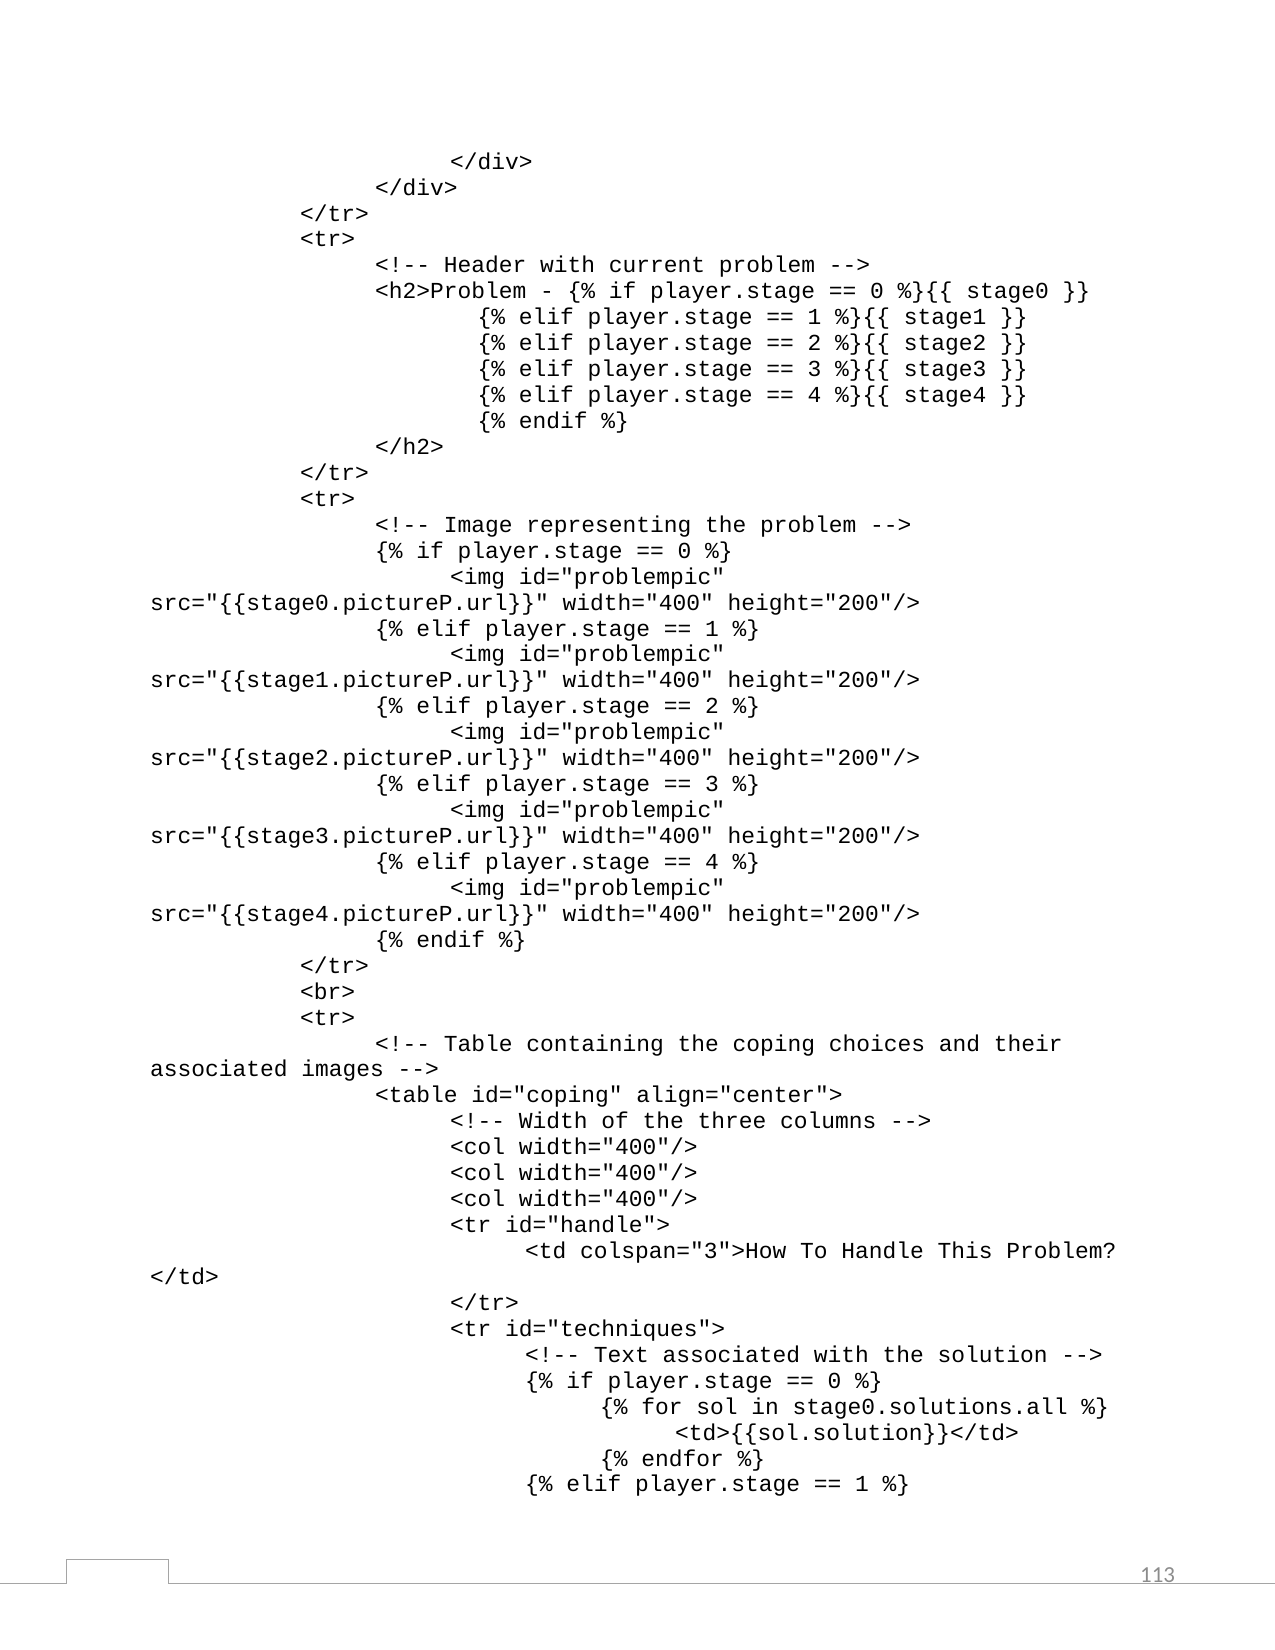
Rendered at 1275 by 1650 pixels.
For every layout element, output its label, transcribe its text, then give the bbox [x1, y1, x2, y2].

text </tr> [150, 202, 1125, 228]
text {% endfor %} [150, 1447, 1125, 1473]
text <col width="400"/> [150, 1162, 1125, 1187]
text {% endif %} [150, 409, 1125, 435]
text <td colspan="3">How To Handle This Problem?</td> [150, 1239, 1125, 1291]
text <img id="problempic" src="{{stage4.pictureP.url}}" width="400" height="200"/> [150, 876, 1125, 928]
text {% for sol in stage0.solutions.all %} [150, 1395, 1125, 1421]
text {% elif player.stage == 4 %}{{ stage4 }} [150, 383, 1125, 409]
text <tr> [150, 1006, 1125, 1032]
text <tr id="techniques"> [150, 1317, 1125, 1343]
text {% elif player.stage == 1 %}{{ stage1 }} [150, 306, 1125, 332]
text <br> [150, 980, 1125, 1006]
text <!-- Image representing the problem --> [150, 513, 1125, 539]
text </tr> [150, 1291, 1125, 1317]
text <col width="400"/> [150, 1136, 1125, 1162]
text <col width="400"/> [150, 1187, 1125, 1213]
text {% elif player.stage == 3 %}{{ stage3 }} [150, 357, 1125, 383]
text </div> [150, 176, 1125, 202]
text {% if player.stage == 0 %} [150, 539, 1125, 565]
text <!-- Header with current problem --> [150, 254, 1125, 280]
text <tr> [150, 228, 1125, 254]
text </div> [150, 150, 1125, 176]
text <img id="problempic" src="{{stage1.pictureP.url}}" width="400" height="200"/> [150, 643, 1125, 695]
text {% elif player.stage == 3 %} [150, 772, 1125, 798]
text <tr id="handle"> [150, 1213, 1125, 1239]
text </h2> [150, 435, 1125, 461]
text </tr> [150, 461, 1125, 487]
text </tr> [150, 954, 1125, 980]
text <img id="problempic" src="{{stage0.pictureP.url}}" width="400" height="200"/> [150, 565, 1125, 617]
text {% if player.stage == 0 %} [150, 1369, 1125, 1395]
text {% elif player.stage == 1 %} [150, 617, 1125, 643]
text <!-- Width of the three columns --> [150, 1110, 1125, 1136]
text <table id="coping" align="center"> [150, 1084, 1125, 1110]
text <img id="problempic" src="{{stage3.pictureP.url}}" width="400" height="200"/> [150, 798, 1125, 850]
text <!-- Text associated with the solution --> [150, 1343, 1125, 1369]
text {% elif player.stage == 2 %} [150, 695, 1125, 721]
text {% elif player.stage == 2 %}{{ stage2 }} [150, 332, 1125, 357]
text <td>{{sol.solution}}</td> [150, 1421, 1125, 1447]
text {% elif player.stage == 4 %} [150, 850, 1125, 876]
text {% elif player.stage == 1 %} [150, 1473, 1125, 1499]
text <tr> [150, 487, 1125, 513]
text <h2>Problem - {% if player.stage == 0 %}{{ stage0 }} [150, 280, 1125, 306]
text <!-- Table containing the coping choices and their associated images --> [150, 1032, 1125, 1084]
text <img id="problempic" src="{{stage2.pictureP.url}}" width="400" height="200"/> [150, 721, 1125, 772]
text {% endif %} [150, 928, 1125, 954]
